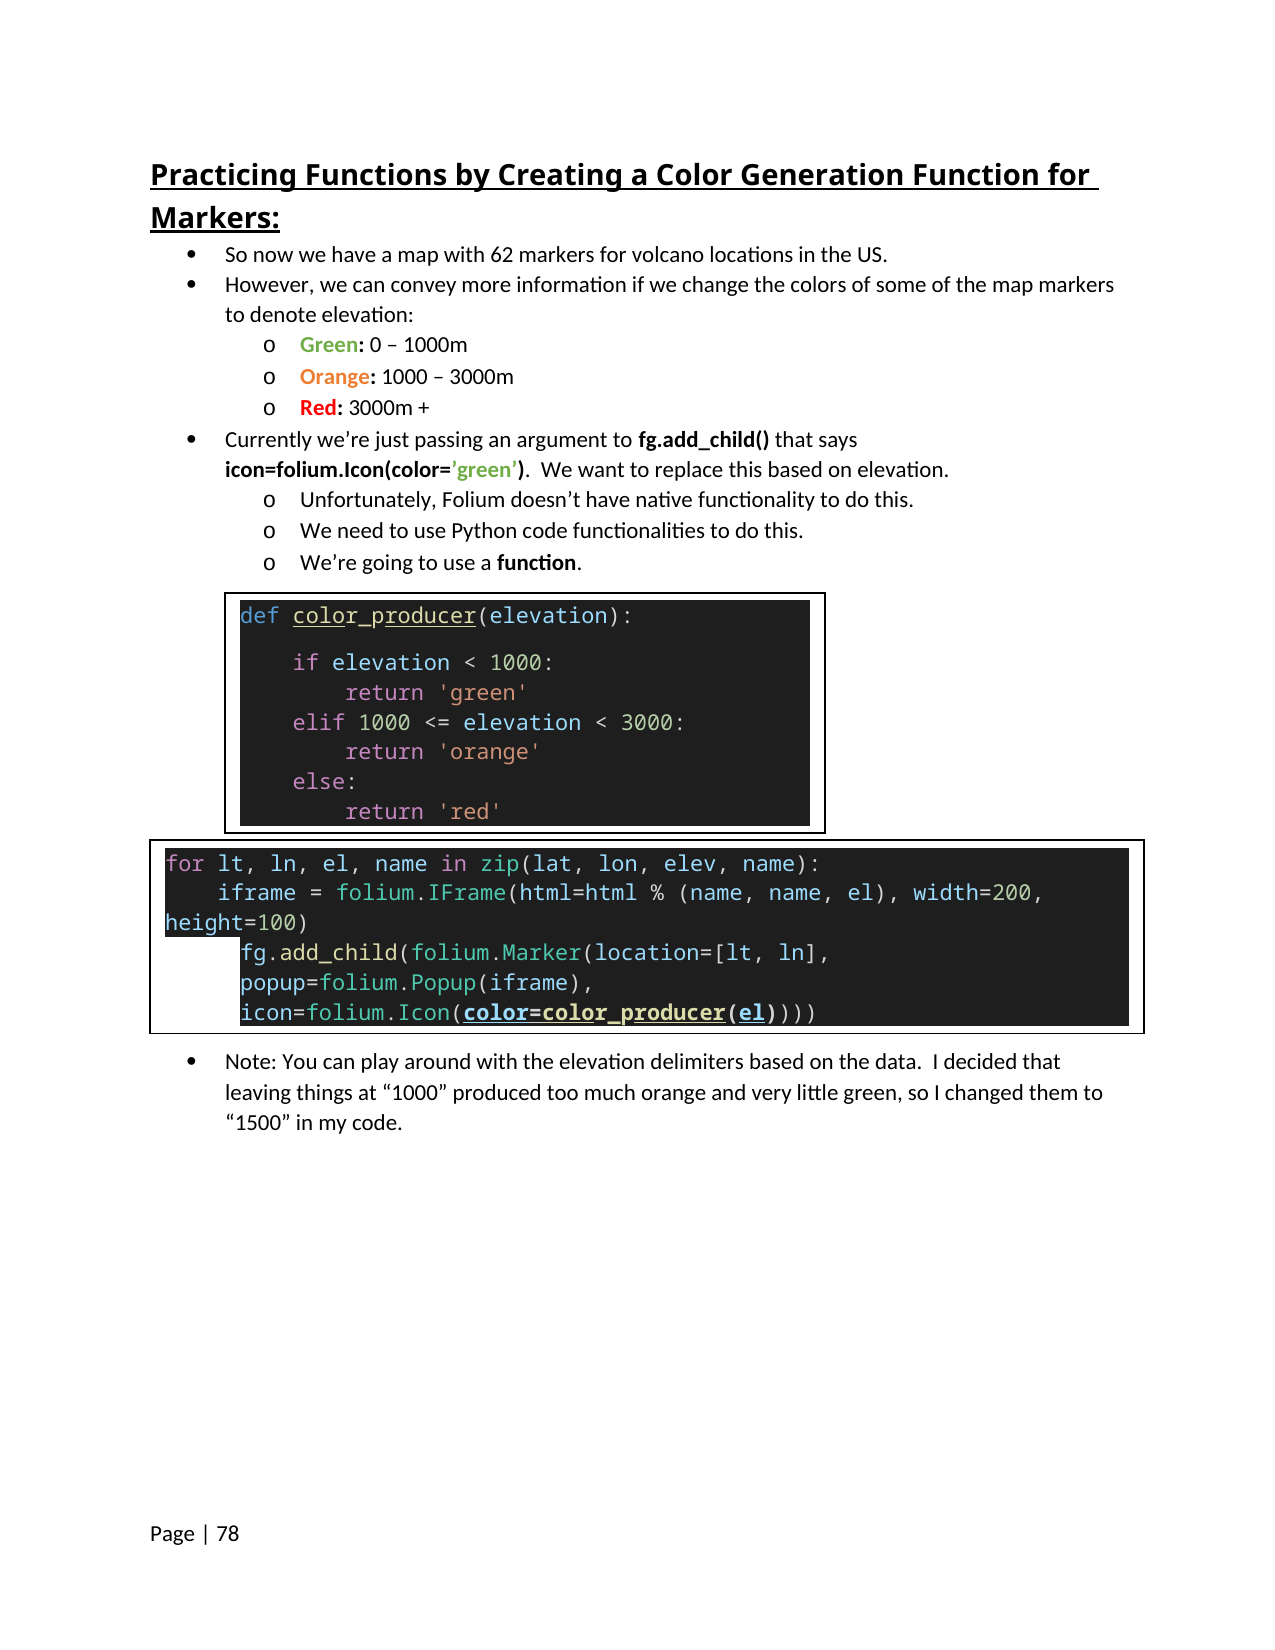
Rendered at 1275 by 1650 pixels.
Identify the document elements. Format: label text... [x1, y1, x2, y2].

list Red: 3000m + [262, 393, 1125, 422]
list Orange: 1000 – 3000m [262, 362, 1125, 391]
list Note: You can play around with the elevation delimiters based on the data. I decided that leaving things at “1000” produced too much orange and very little green, so I changed them to “1500” in my code. [187, 1034, 1125, 1136]
list So now we have a map with 62 markers for volcano locations in the US. [187, 240, 1125, 268]
list Note: You can play around with the elevation delimiters based on the data. I decided that leaving things at “1000” produced too much orange and very little green, so I changed them to “1500” in my code. [187, 579, 1125, 839]
list However, we can convey more information if we change the colors of some of the map markers to denote elevation: [187, 270, 1125, 328]
subtitle Practicing Functions by Creating a Color Generation Function for Markers: [150, 154, 1125, 237]
list We need to use Python code functionalities to do this. [262, 517, 1125, 546]
list Currently we’re just passing an argument to fg.add_child() that says icon=folium.Icon(color=’green’). We want to replace this based on elevation. [187, 425, 1125, 483]
list Unfortunately, Folium doesn’t have native functionality to do this. [262, 485, 1125, 514]
list We’re going to use a function. [262, 548, 1125, 577]
list Green: 0 – 1000m [262, 330, 1125, 359]
